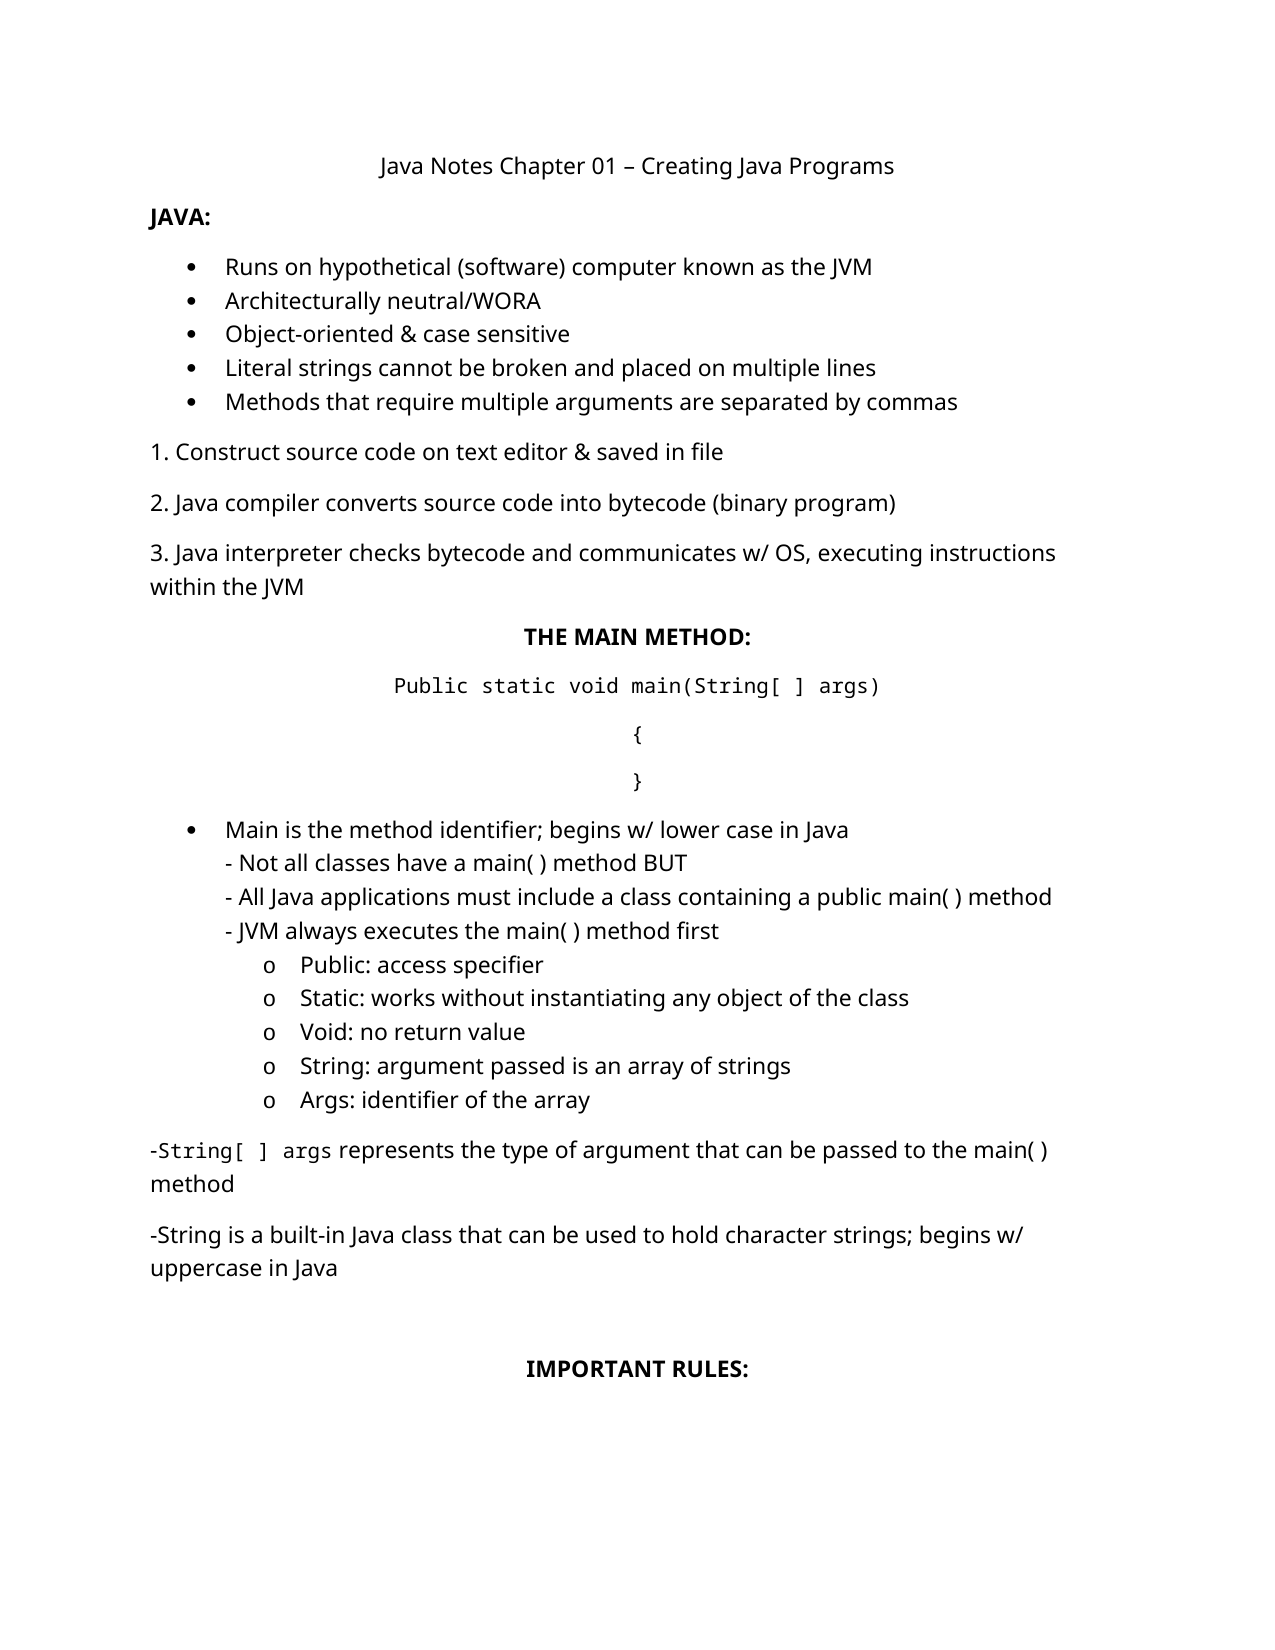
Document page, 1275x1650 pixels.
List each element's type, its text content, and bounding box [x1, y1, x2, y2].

list Object-oriented & case sensitive [187, 318, 1125, 349]
text 3. Java interpreter checks bytecode and communicates w/ OS, executing instructions within the JVM [150, 537, 1125, 602]
list - Not all classes have a main( ) method BUT [225, 847, 1125, 878]
text Public static void main(String[ ] args) [150, 672, 1125, 700]
list Methods that require multiple arguments are separated by commas [187, 386, 1125, 417]
list String: argument passed is an array of strings [262, 1050, 1125, 1081]
text IMPORTANT RULES: [150, 1353, 1125, 1384]
list Architecturally neutral/WORA [187, 284, 1125, 316]
text JAVA: [150, 200, 1125, 232]
text { [150, 719, 1125, 747]
list Literal strings cannot be broken and placed on multiple lines [187, 352, 1125, 383]
text -String is a built-in Java class that can be used to hold character strings; begins w/ uppercase in Java [150, 1219, 1125, 1284]
list Main is the method identifier; begins w/ lower case in Java [187, 813, 1125, 845]
list Runs on hypothetical (software) computer known as the JVM [187, 251, 1125, 282]
list - All Java applications must include a class containing a public main( ) method [225, 881, 1125, 912]
list Public: access specifier [262, 948, 1125, 980]
text } [150, 766, 1125, 795]
text THE MAIN METHOD: [150, 621, 1125, 652]
text 2. Java compiler converts source code into bytecode (binary program) [150, 487, 1125, 518]
text Java Notes Chapter 01 – Creating Java Programs [150, 150, 1125, 181]
list Void: no return value [262, 1016, 1125, 1048]
list - JVM always executes the main( ) method first [225, 915, 1125, 946]
list Static: works without instantiating any object of the class [262, 982, 1125, 1014]
list Args: identifier of the array [262, 1084, 1125, 1115]
text 1. Construct source code on text editor & saved in file [150, 436, 1125, 467]
text -String[ ] args represents the type of argument that can be passed to the main( ) method [150, 1134, 1125, 1199]
